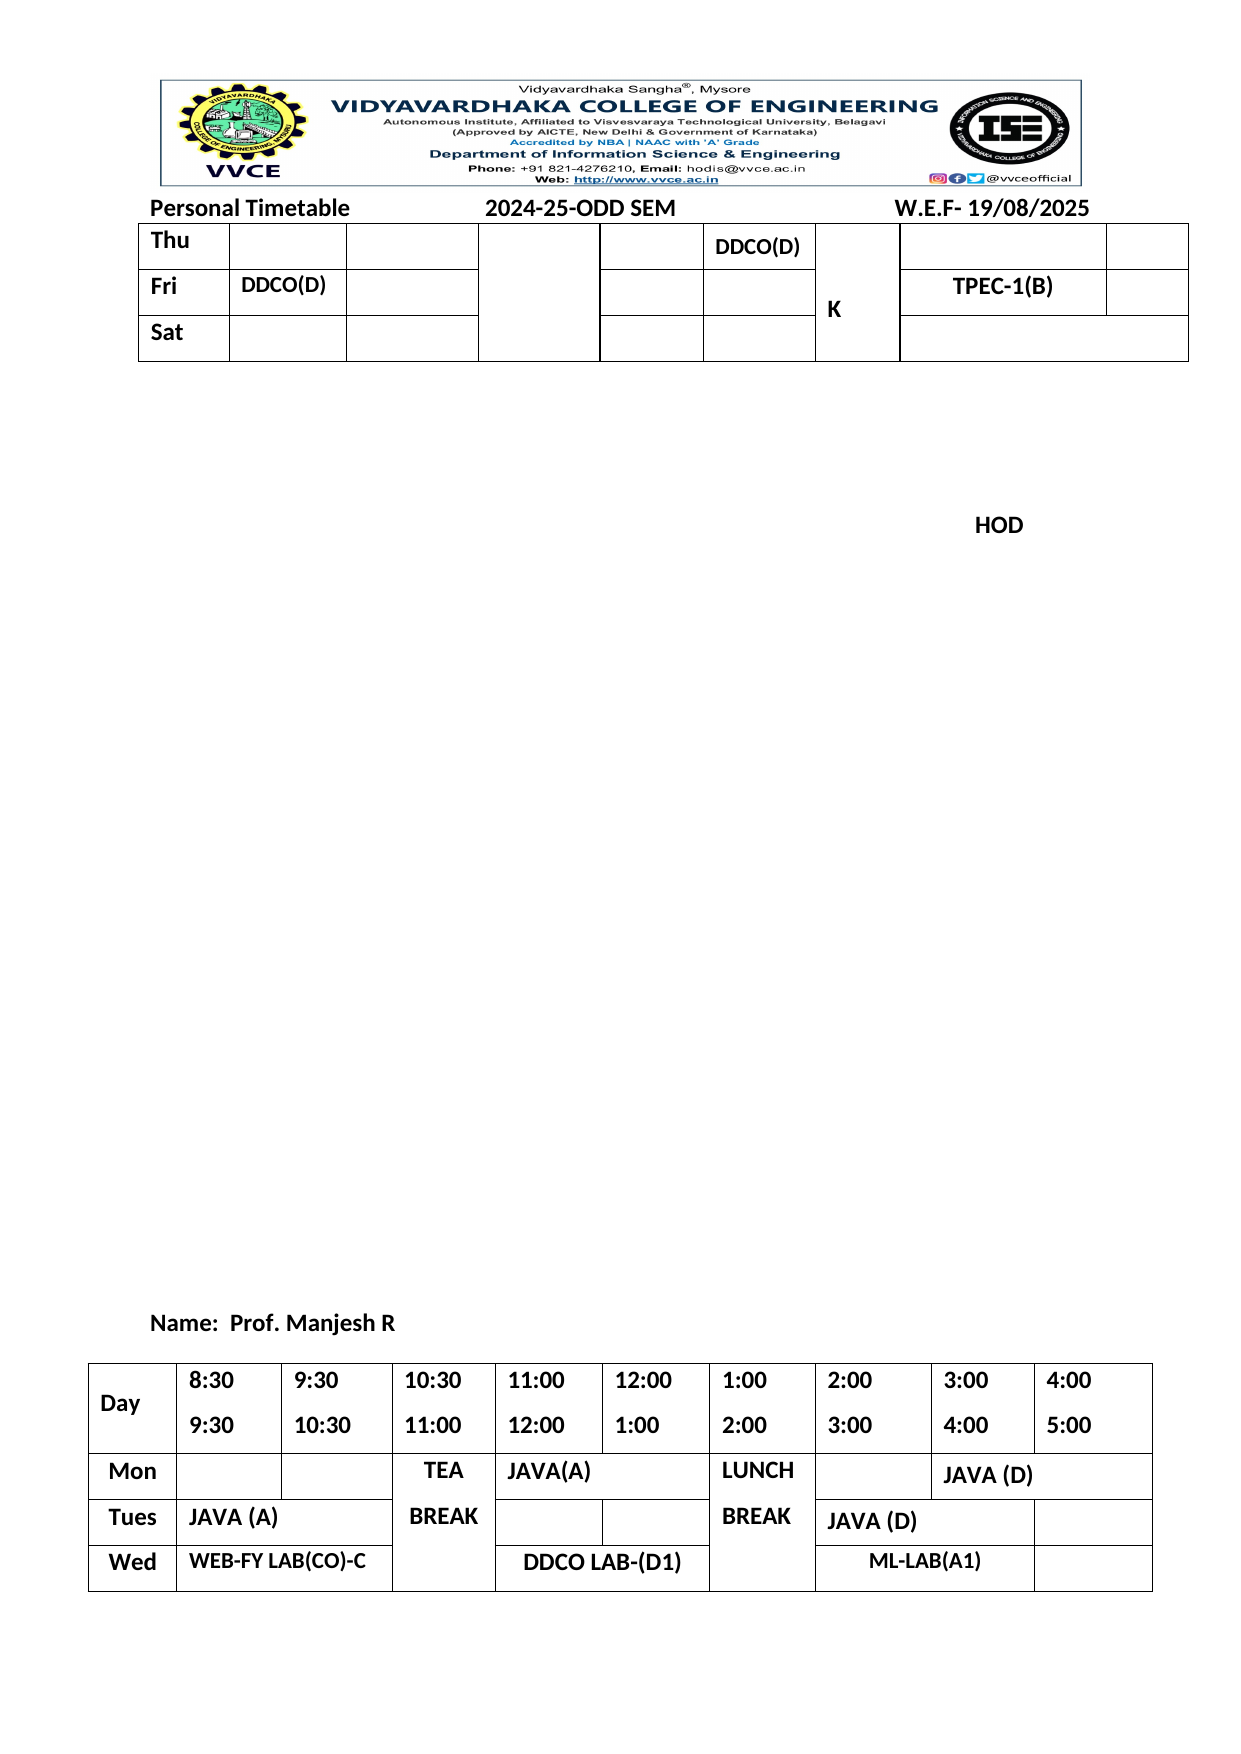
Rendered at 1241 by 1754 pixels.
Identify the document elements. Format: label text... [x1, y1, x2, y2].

table_cell TPEC-1(B) [901, 270, 1106, 315]
table_header 12:00 1:00 [603, 1364, 709, 1453]
table_header 8:30 9:30 [177, 1364, 281, 1453]
table_cell DDCO(D) [704, 224, 815, 269]
table_cell ML-LAB(A1) [816, 1546, 1034, 1591]
text Name: Prof. Manjesh R [150, 1307, 1090, 1337]
table_cell JAVA(A) [496, 1454, 709, 1499]
table_header 9:30 10:30 [282, 1364, 392, 1453]
table_header 4:00 5:00 [1035, 1364, 1152, 1453]
table_header 10:30 11:00 [393, 1364, 495, 1453]
table_cell DDCO(D) [230, 270, 346, 315]
table_cell JAVA (A) [177, 1500, 392, 1545]
table_cell Thu [139, 224, 229, 269]
table_cell Wed [89, 1546, 176, 1591]
table_cell WEB-FY LAB(CO)-C [177, 1546, 392, 1591]
table_cell [347, 316, 478, 361]
table_cell LUNCH BREAK [710, 1454, 815, 1591]
table_cell [1107, 224, 1188, 269]
picture [150, 73, 1091, 193]
table_cell [1035, 1500, 1152, 1545]
table_cell Fri [139, 270, 229, 315]
table_cell [1107, 270, 1188, 315]
table_header 11:00 12:00 [496, 1364, 602, 1453]
table_cell [177, 1454, 281, 1499]
table_cell Mon [89, 1454, 176, 1499]
table_cell [603, 1500, 709, 1545]
table_cell DDCO LAB-(D1) [496, 1546, 709, 1591]
table_header Day [89, 1364, 176, 1453]
table_cell [601, 316, 703, 361]
table_cell [901, 316, 1188, 361]
table_cell [704, 270, 815, 315]
table_cell [704, 316, 815, 361]
table_cell [816, 1454, 931, 1499]
table_cell TEA BREAK [393, 1454, 495, 1591]
table_cell [230, 224, 346, 269]
table_cell JAVA (D) [932, 1454, 1152, 1499]
table_cell [347, 224, 478, 269]
table_cell [601, 224, 703, 269]
table_cell Sat [139, 316, 229, 361]
table_header 2:00 3:00 [816, 1364, 931, 1453]
table_cell [1035, 1546, 1152, 1591]
table_cell [347, 270, 478, 315]
text HOD [900, 509, 1090, 539]
table_cell JAVA (D) [816, 1500, 1034, 1545]
table_cell [901, 224, 1106, 269]
table_cell Tues [89, 1500, 176, 1545]
table_cell [496, 1500, 602, 1545]
table_header 1:00 2:00 [710, 1364, 815, 1453]
table_cell [230, 316, 346, 361]
table_header 3:00 4:00 [932, 1364, 1034, 1453]
table_cell [282, 1454, 392, 1499]
table_cell [601, 270, 703, 315]
